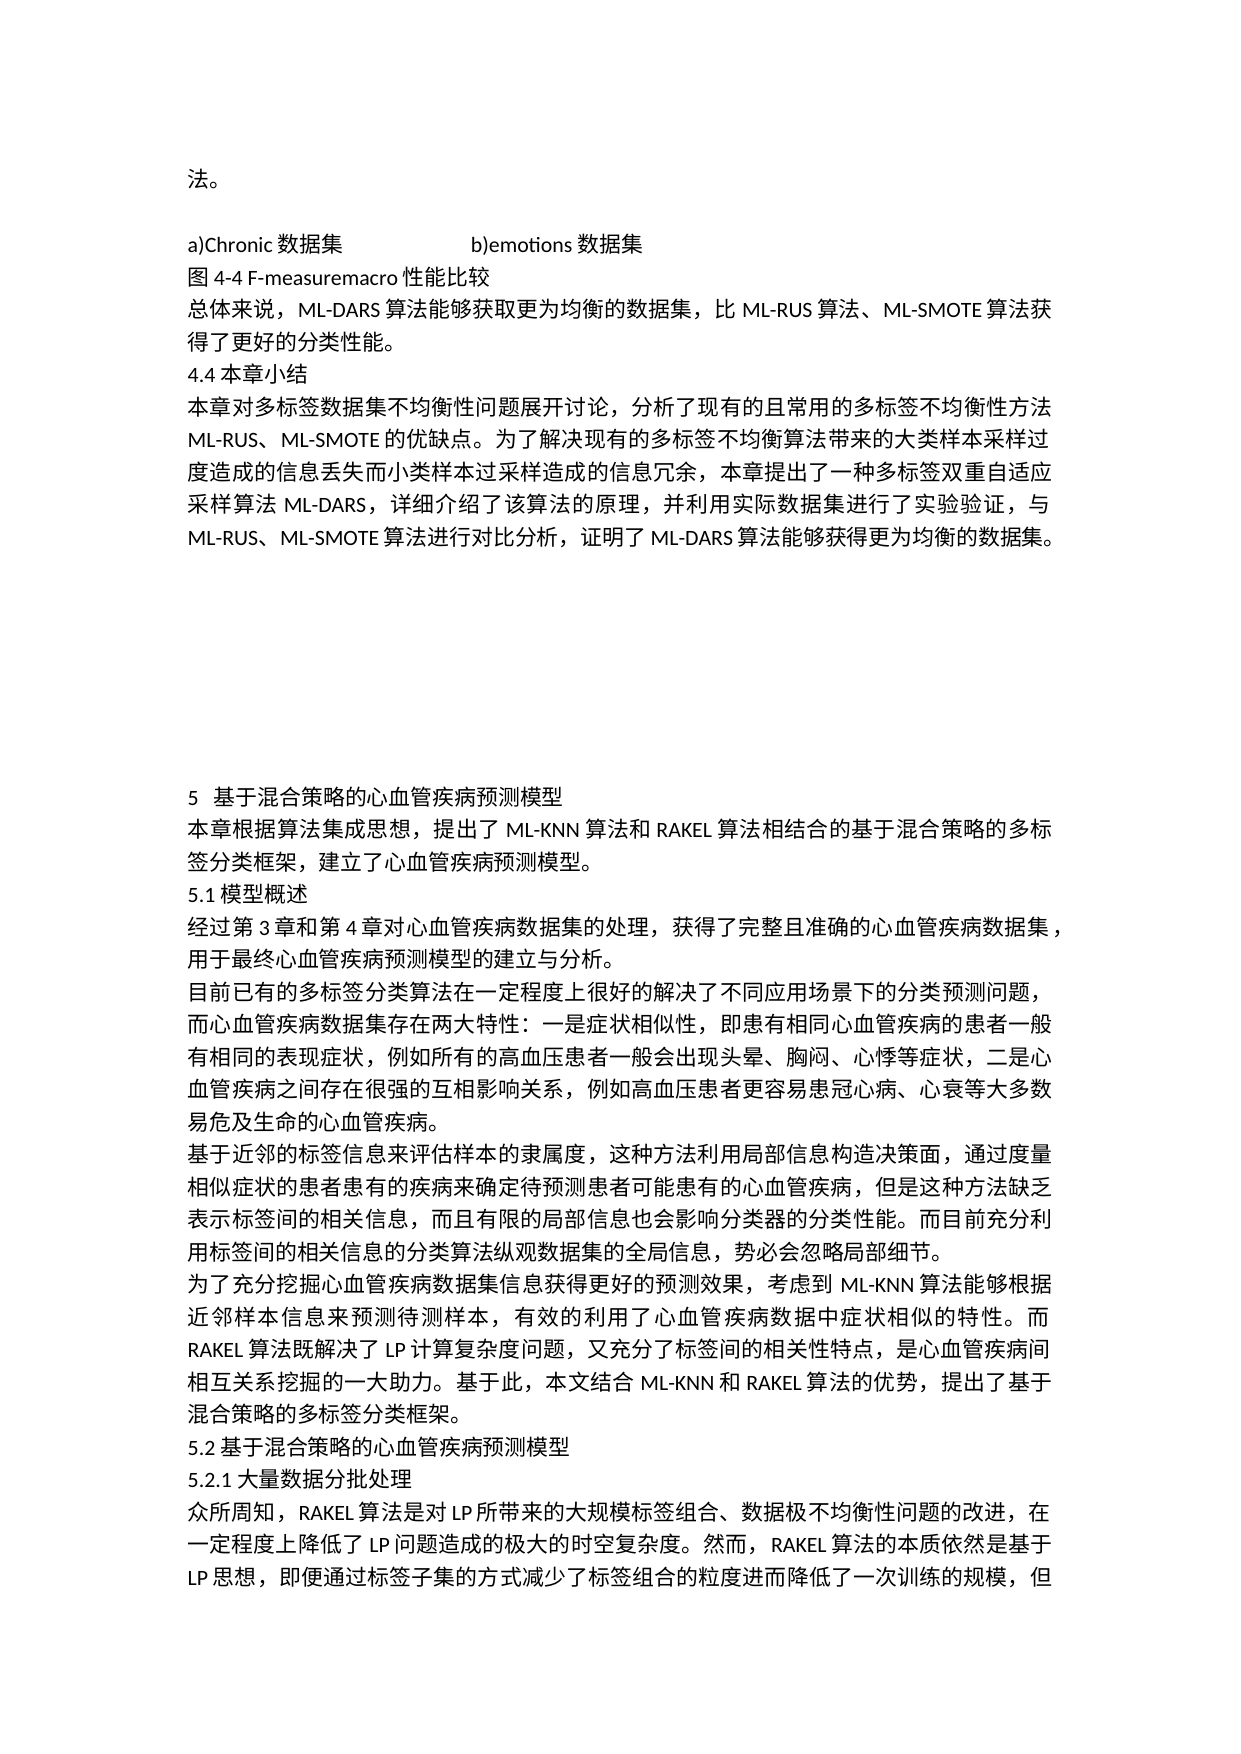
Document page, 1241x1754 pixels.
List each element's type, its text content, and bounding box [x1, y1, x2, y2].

text 5.2.1 大量数据分批处理 [187, 1462, 1053, 1494]
text 4.4 本章小结 [187, 357, 1053, 389]
text 图4-4 F-measuremacro性能比较 [187, 259, 1053, 292]
text 经过第3章和第4章对心血管疾病数据集的处理，获得了完整且准确的心血管疾病数据集，用于最终心血管疾病预测模型的建立与分析。 [187, 909, 1053, 974]
text 5.2 基于混合策略的心血管疾病预测模型 [187, 1429, 1053, 1462]
text 5.1 模型概述 [187, 877, 1053, 909]
text 基于近邻的标签信息来评估样本的隶属度，这种方法利用局部信息构造决策面，通过度量相似症状的患者患有的疾病来确定待预测患者可能患有的心血管疾病，但是这种方法缺乏表示标签间的相关信息，而且有限的局部信息也会影响分类器的分类性能。而目前充分利用标签间的相关信息的分类算法纵观数据集的全局信息，势必会忽略局部细节。 [187, 1137, 1053, 1267]
text a)Chronic 数据集 b)emotions 数据集 [187, 227, 1053, 259]
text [187, 1494, 1053, 1592]
text 5 基于混合策略的心血管疾病预测模型 [187, 779, 1053, 812]
text 总体来说，ML-DARS算法能够获取更为均衡的数据集，比ML-RUS算法、ML-SMOTE算法获得了更好的分类性能。 [187, 292, 1053, 357]
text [187, 162, 1053, 194]
text 为了充分挖掘心血管疾病数据集信息获得更好的预测效果，考虑到ML-KNN算法能够根据近邻样本信息来预测待测样本，有效的利用了心血管疾病数据中症状相似的特性。而RAKEL算法既解决了LP计算复杂度问题，又充分了标签间的相关性特点，是心血管疾病间相互关系挖掘的一大助力。基于此，本文结合ML-KNN和RAKEL算法的优势，提出了基于混合策略的多标签分类框架。 [187, 1267, 1053, 1429]
text 本章根据算法集成思想，提出了ML-KNN算法和RAKEL算法相结合的基于混合策略的多标签分类框架，建立了心血管疾病预测模型。 [187, 812, 1053, 877]
text 本章对多标签数据集不均衡性问题展开讨论，分析了现有的且常用的多标签不均衡性方法ML-RUS、ML-SMOTE的优缺点。为了解决现有的多标签不均衡算法带来的大类样本采样过度造成的信息丢失而小类样本过采样造成的信息冗余，本章提出了一种多标签双重自适应采样算法ML-DARS，详细介绍了该算法的原理，并利用实际数据集进行了实验验证，与ML-RUS、ML-SMOTE算法进行对比分析，证明了ML-DARS算法能够获得更为均衡的数据集。 [187, 389, 1053, 552]
text 目前已有的多标签分类算法在一定程度上很好的解决了不同应用场景下的分类预测问题，而心血管疾病数据集存在两大特性：一是症状相似性，即患有相同心血管疾病的患者一般有相同的表现症状，例如所有的高血压患者一般会出现头晕、胸闷、心悸等症状，二是心血管疾病之间存在很强的互相影响关系，例如高血压患者更容易患冠心病、心衰等大多数易危及生命的心血管疾病。 [187, 974, 1053, 1137]
